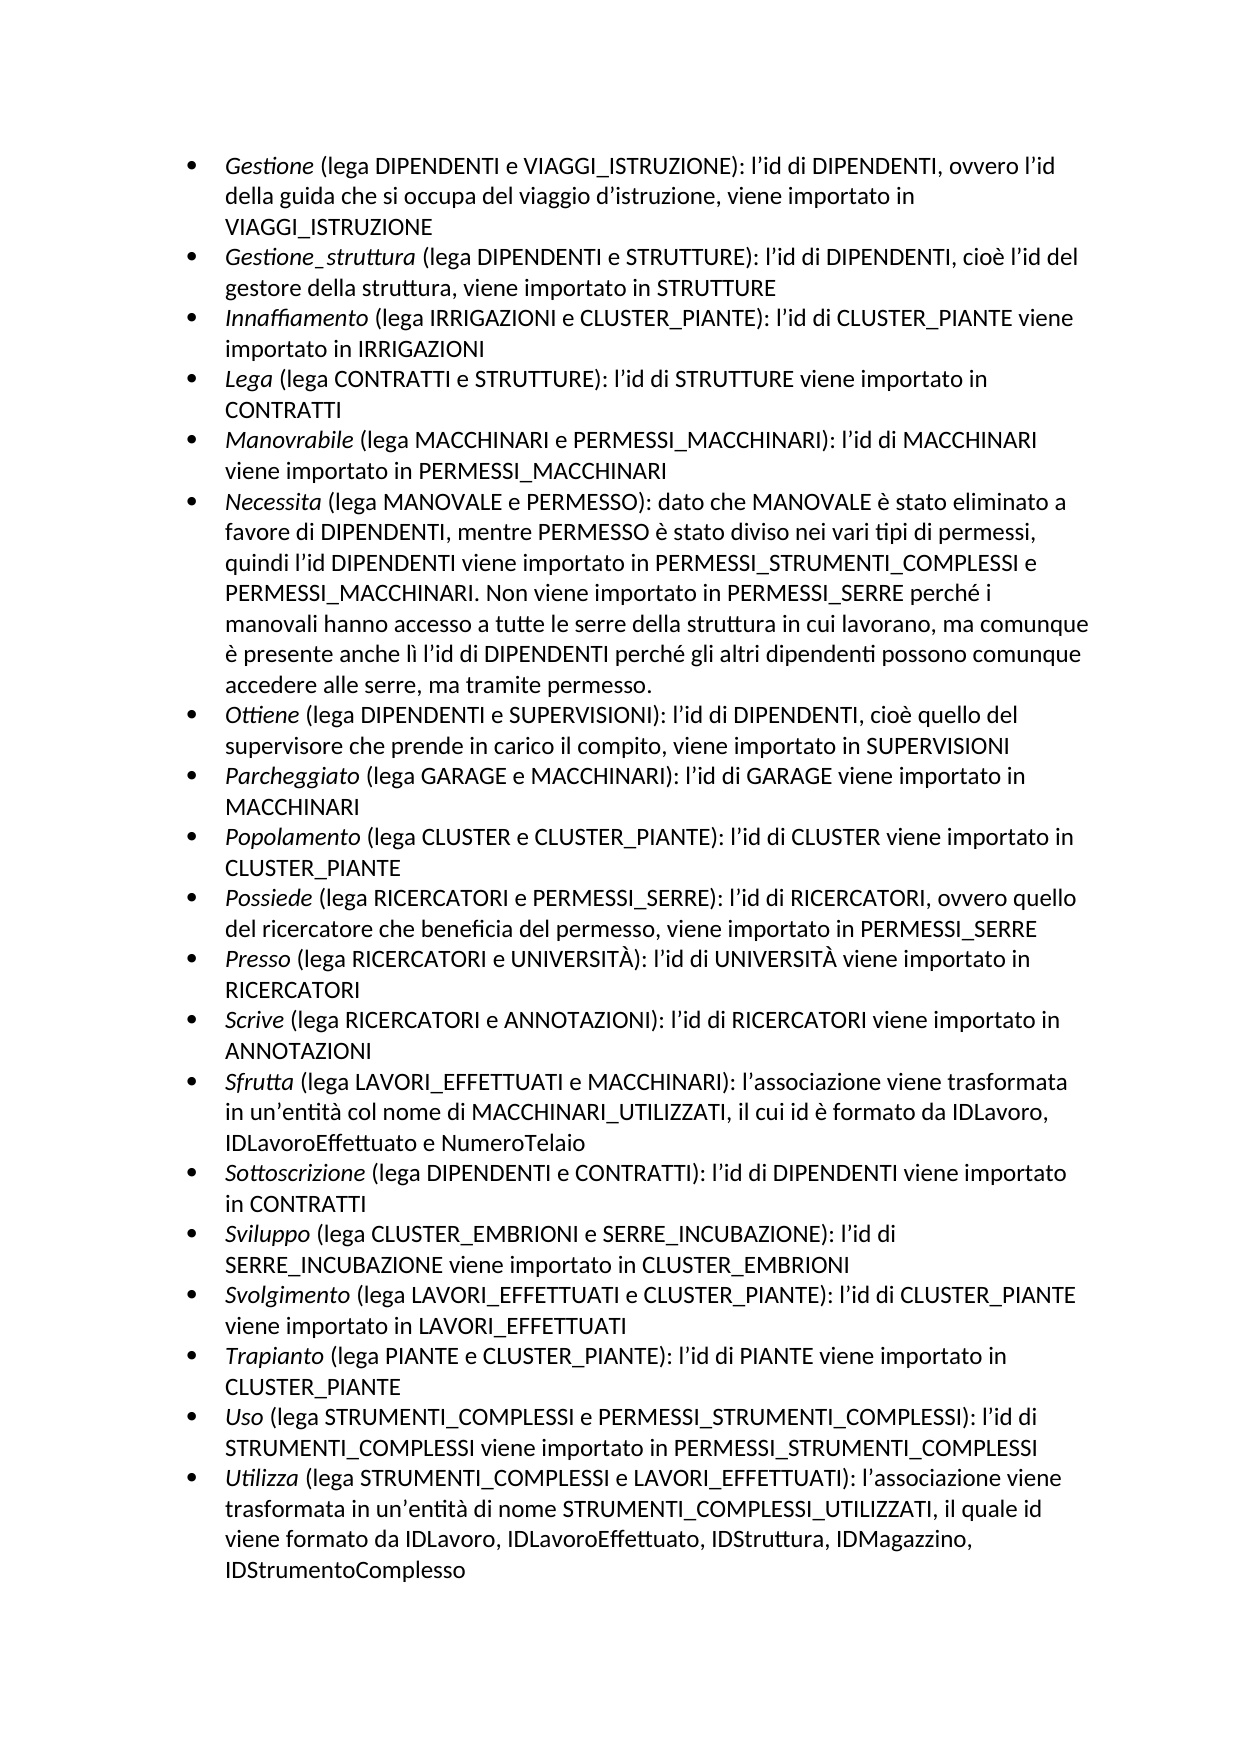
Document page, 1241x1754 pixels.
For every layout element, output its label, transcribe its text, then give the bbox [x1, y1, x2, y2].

list Trapianto (lega PIANTE e CLUSTER_PIANTE): l’id di PIANTE viene importato in CLUSTER_PIANTE [187, 1340, 1090, 1401]
list Scrive (lega RICERCATORI e ANNOTAZIONI): l’id di RICERCATORI viene importato in ANNOTAZIONI [187, 1004, 1090, 1066]
list Manovrabile (lega MACCHINARI e PERMESSI_MACCHINARI): l’id di MACCHINARI viene importato in PERMESSI_MACCHINARI [187, 425, 1090, 486]
list Ottiene (lega DIPENDENTI e SUPERVISIONI): l’id di DIPENDENTI, cioè quello del supervisore che prende in carico il compito, viene importato in SUPERVISIONI [187, 699, 1090, 760]
list Utilizza (lega STRUMENTI_COMPLESSI e LAVORI_EFFETTUATI): l’associazione viene trasformata in un’entità di nome STRUMENTI_COMPLESSI_UTILIZZATI, il quale id viene formato da IDLavoro, IDLavoroEffettuato, IDStruttura, IDMagazzino, IDStrumentoComplesso [187, 1462, 1090, 1584]
list Uso (lega STRUMENTI_COMPLESSI e PERMESSI_STRUMENTI_COMPLESSI): l’id di STRUMENTI_COMPLESSI viene importato in PERMESSI_STRUMENTI_COMPLESSI [187, 1401, 1090, 1462]
list Sviluppo (lega CLUSTER_EMBRIONI e SERRE_INCUBAZIONE): l’id di SERRE_INCUBAZIONE viene importato in CLUSTER_EMBRIONI [187, 1218, 1090, 1279]
list Sfrutta (lega LAVORI_EFFETTUATI e MACCHINARI): l’associazione viene trasformata in un’entità col nome di MACCHINARI_UTILIZZATI, il cui id è formato da IDLavoro, IDLavoroEffettuato e NumeroTelaio [187, 1066, 1090, 1157]
list Possiede (lega RICERCATORI e PERMESSI_SERRE): l’id di RICERCATORI, ovvero quello del ricercatore che beneficia del permesso, viene importato in PERMESSI_SERRE [187, 882, 1090, 943]
list Gestione (lega DIPENDENTI e VIAGGI_ISTRUZIONE): l’id di DIPENDENTI, ovvero l’id della guida che si occupa del viaggio d’istruzione, viene importato in VIAGGI_ISTRUZIONE [187, 150, 1090, 242]
list Necessita (lega MANOVALE e PERMESSO): dato che MANOVALE è stato eliminato a favore di DIPENDENTI, mentre PERMESSO è stato diviso nei vari tipi di permessi, quindi l’id DIPENDENTI viene importato in PERMESSI_STRUMENTI_COMPLESSI e PERMESSI_MACCHINARI. Non viene importato in PERMESSI_SERRE perché i manovali hanno accesso a tutte le serre della struttura in cui lavorano, ma comunque è presente anche lì l’id di DIPENDENTI perché gli altri dipendenti possono comunque accedere alle serre, ma tramite permesso. [187, 486, 1090, 699]
list Lega (lega CONTRATTI e STRUTTURE): l’id di STRUTTURE viene importato in CONTRATTI [187, 364, 1090, 425]
list Sottoscrizione (lega DIPENDENTI e CONTRATTI): l’id di DIPENDENTI viene importato in CONTRATTI [187, 1157, 1090, 1218]
list Gestione_struttura (lega DIPENDENTI e STRUTTURE): l’id di DIPENDENTI, cioè l’id del gestore della struttura, viene importato in STRUTTURE [187, 242, 1090, 303]
list Popolamento (lega CLUSTER e CLUSTER_PIANTE): l’id di CLUSTER viene importato in CLUSTER_PIANTE [187, 821, 1090, 882]
list Svolgimento (lega LAVORI_EFFETTUATI e CLUSTER_PIANTE): l’id di CLUSTER_PIANTE viene importato in LAVORI_EFFETTUATI [187, 1279, 1090, 1340]
list Presso (lega RICERCATORI e UNIVERSITÀ): l’id di UNIVERSITÀ viene importato in RICERCATORI [187, 943, 1090, 1004]
list Innaffiamento (lega IRRIGAZIONI e CLUSTER_PIANTE): l’id di CLUSTER_PIANTE viene importato in IRRIGAZIONI [187, 303, 1090, 364]
list Parcheggiato (lega GARAGE e MACCHINARI): l’id di GARAGE viene importato in MACCHINARI [187, 760, 1090, 821]
